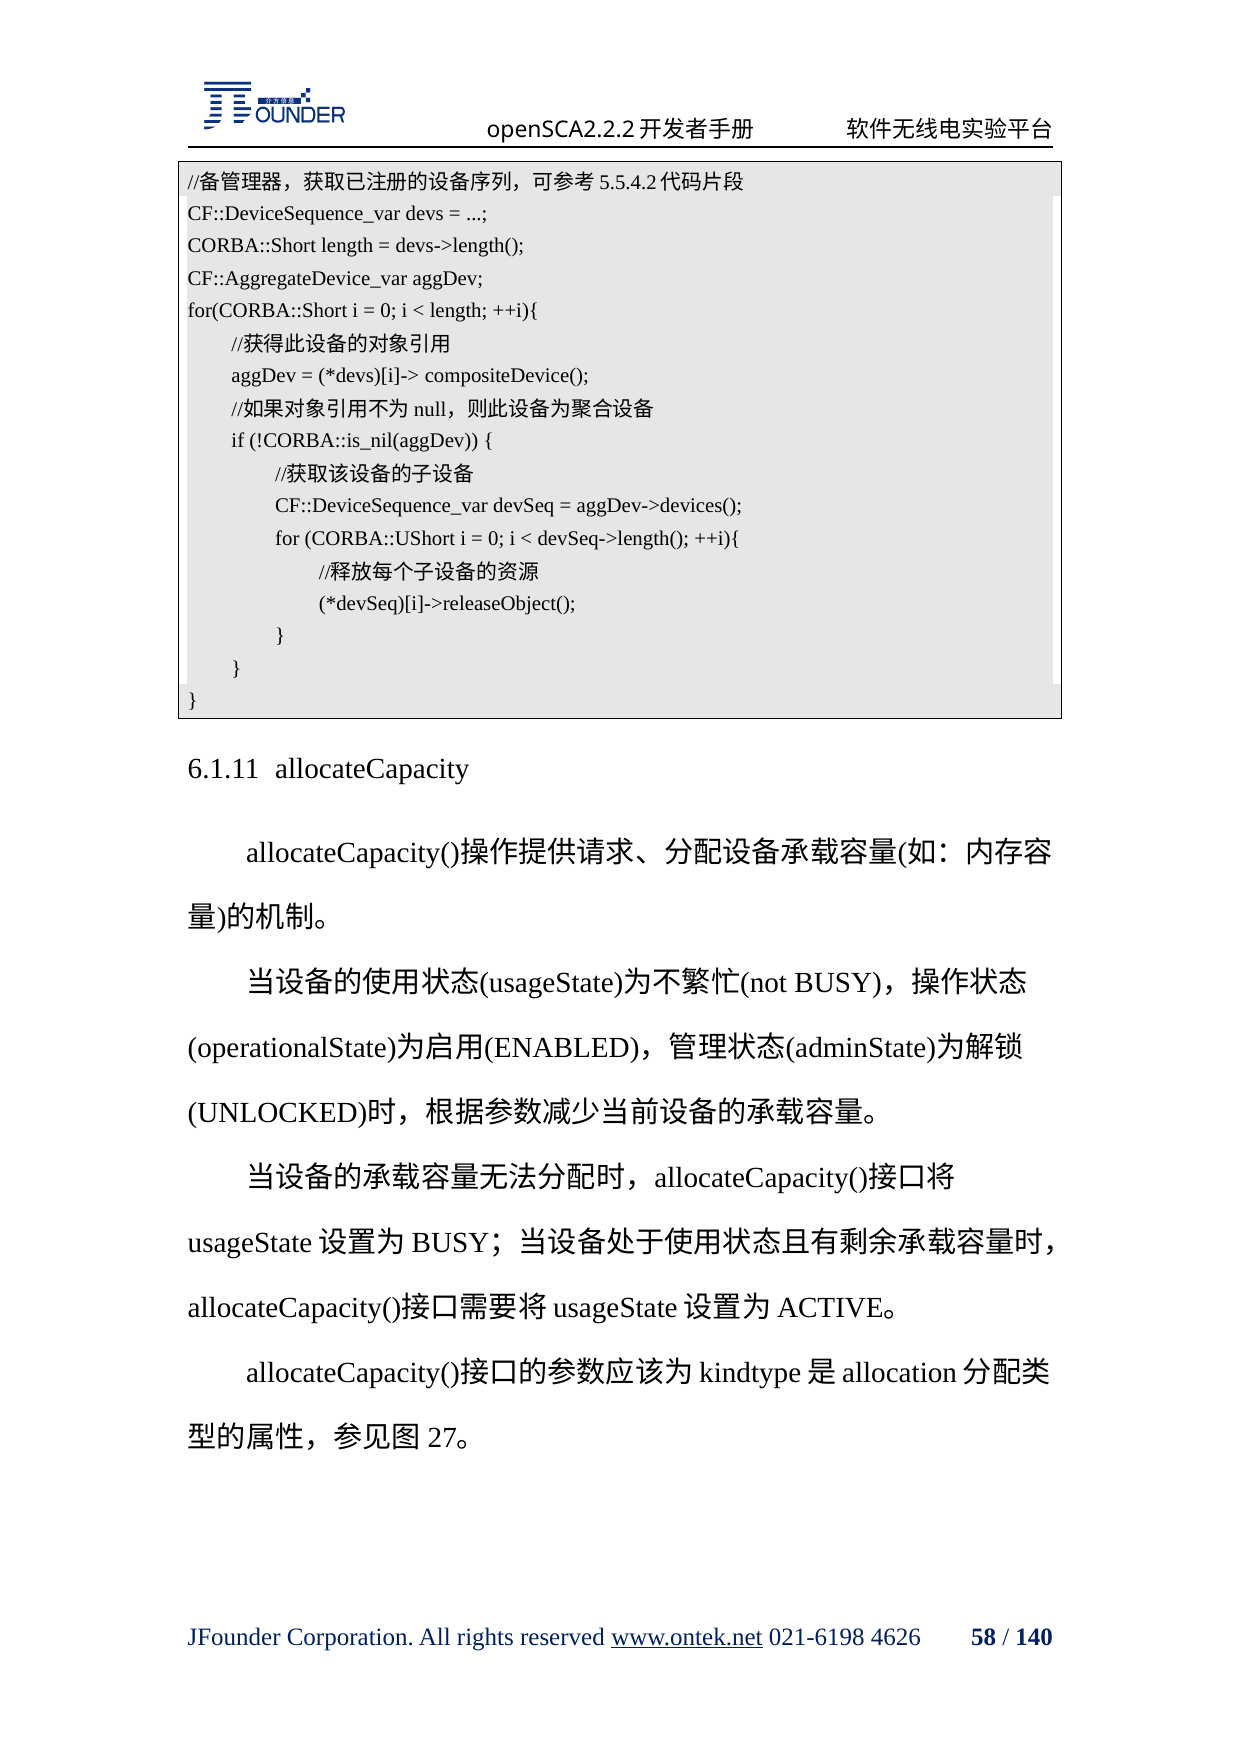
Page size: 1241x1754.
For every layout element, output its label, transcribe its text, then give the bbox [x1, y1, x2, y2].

text if (!CORBA::is_nil(aggDev)) { //获取该设备的子设备 [187, 424, 1053, 489]
text //释放每个子设备的资源 [187, 554, 1053, 586]
text allocateCapacity()操作提供请求、分配设备承载容量(如：内存容量)的机制。 [187, 817, 1053, 947]
text CORBA::Short length = devs->length(); [187, 229, 1053, 261]
text } [187, 651, 1053, 681]
text //获得此设备的对象引用 [187, 326, 1053, 359]
text for (CORBA::UShort i = 0; i < devSeq->length(); ++i){ [187, 521, 1053, 554]
text for(CORBA::Short i = 0; i < length; ++i){ [187, 294, 1053, 326]
text CF::AggregateDevice_var aggDev; [187, 261, 1053, 294]
text allocateCapacity()接口的参数应该为kindtype是allocation分配类型的属性，参见图 27。 [187, 1337, 1053, 1467]
text } [179, 681, 1061, 718]
text } [187, 619, 1053, 651]
text 当设备的承载容量无法分配时，allocateCapacity()接口将usageState设置为BUSY；当设备处于使用状态且有剩余承载容量时，allocateCapacity()接口需要将usageState设置为ACTIVE。 [187, 1142, 1053, 1337]
text //备管理器，获取已注册的设备序列，可参考5.5.4.2代码片段 [179, 162, 1061, 196]
text CF::DeviceSequence_var devSeq = aggDev->devices(); [187, 489, 1053, 521]
text (*devSeq)[i]->releaseObject(); [187, 586, 1053, 619]
picture [187, 73, 361, 138]
text CF::DeviceSequence_var devs = ...; [187, 196, 1053, 229]
text //如果对象引用不为null，则此设备为聚合设备 [187, 391, 1053, 424]
text allocateCapacity [187, 736, 1053, 801]
text 当设备的使用状态(usageState)为不繁忙(not BUSY)，操作状态(operationalState)为启用(ENABLED)，管理状态(adminState)为解锁(UNLOCKED)时，根据参数减少当前设备的承载容量。 [187, 947, 1053, 1142]
text aggDev = (*devs)[i]-> compositeDevice(); [187, 359, 1053, 391]
